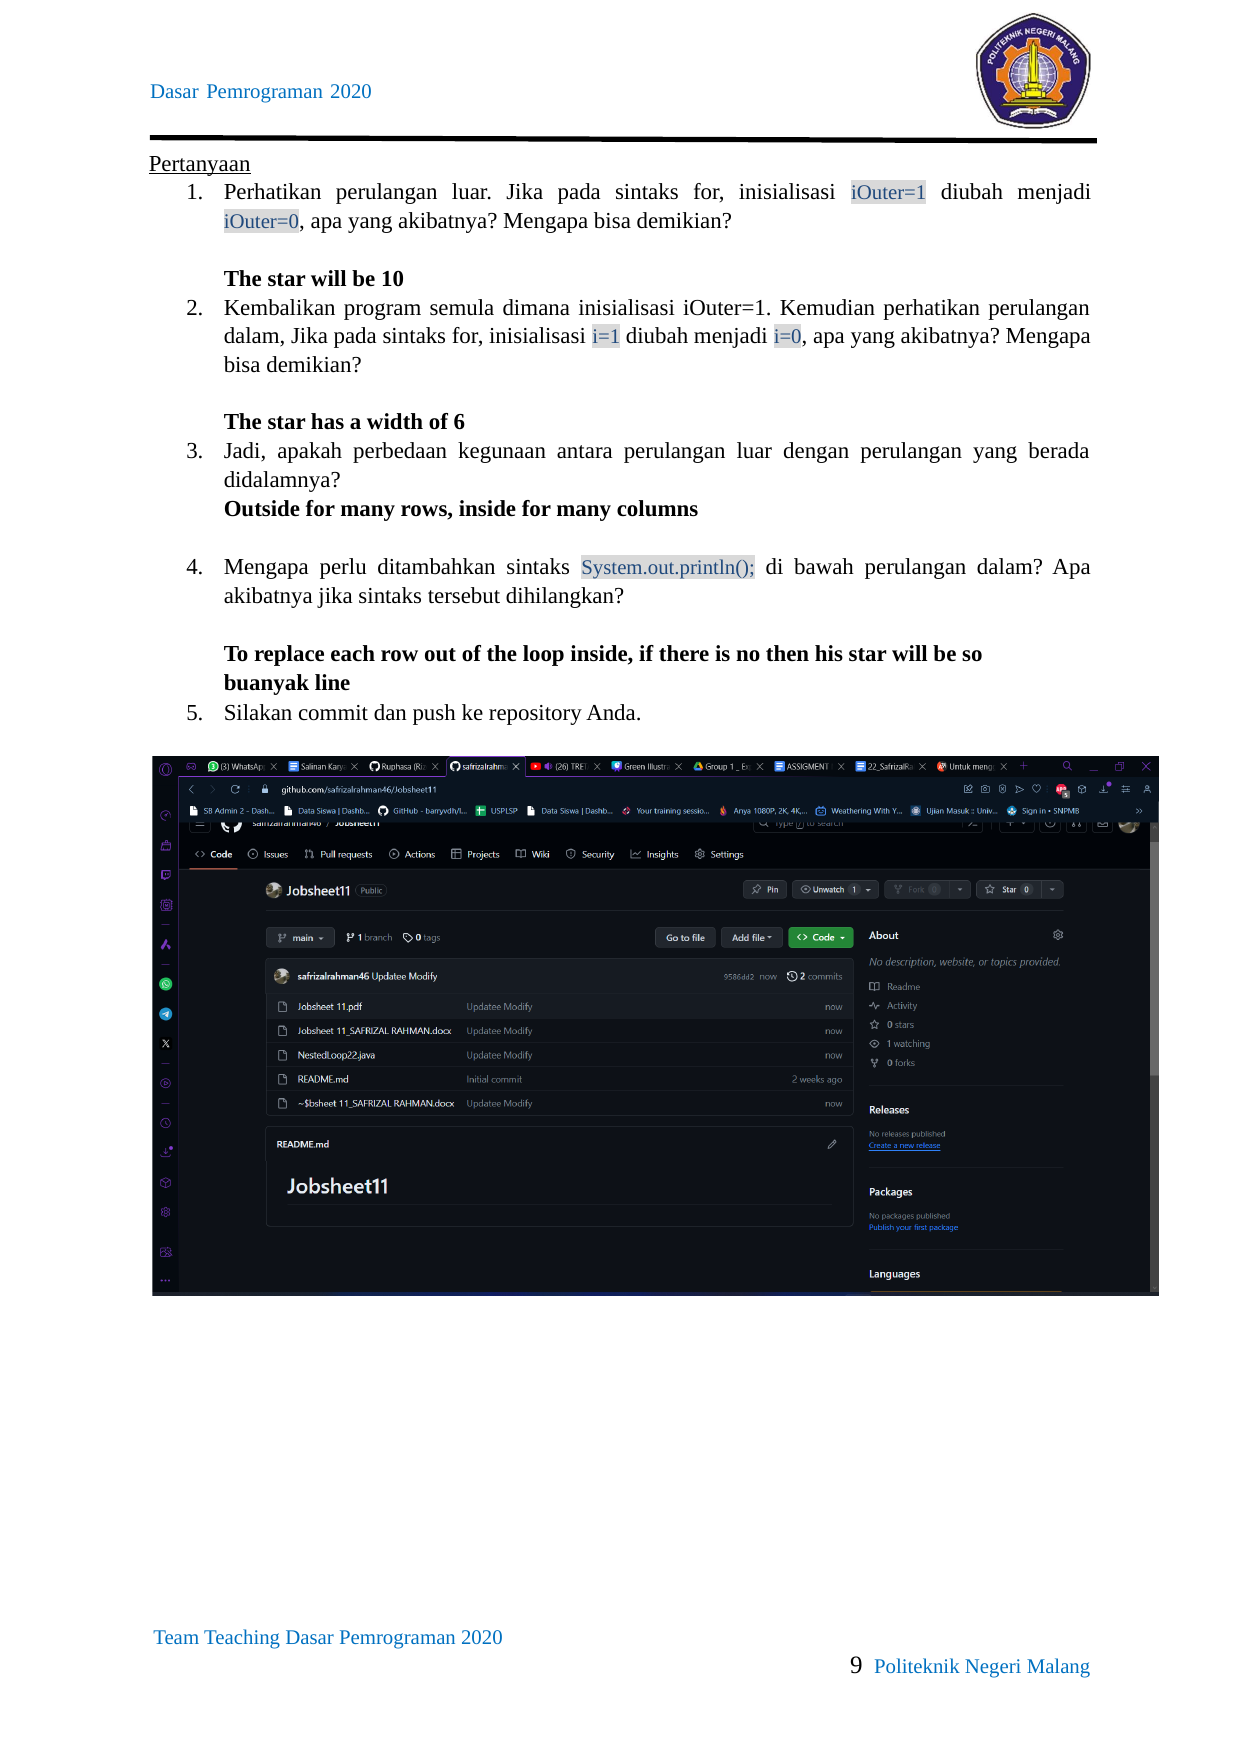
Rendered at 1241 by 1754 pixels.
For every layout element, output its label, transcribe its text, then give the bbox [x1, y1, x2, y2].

text The star has a width of 6 [223, 408, 1091, 435]
list Mengapa perlu ditambahkan sintaks System.out.println(); di bawah perulangan dalam? Apa akibatnya jika sintaks tersebut dihilangkan? [186, 553, 1091, 608]
list Kembalikan program semula dimana inisialisasi iOuter=1. Kemudian perhatikan perulangan dalam, Jika pada sintaks for, inisialisasi i=1 diubah menjadi i=0, apa yang akibatnya? Mengapa bisa demikian? [186, 294, 1091, 377]
picture [975, 12, 1091, 129]
list Jadi, apakah perbedaan kegunaan antara perulangan luar dengan perulangan yang berada didalamnya? [186, 437, 1091, 492]
list Silakan commit dan push ke repository Anda. [186, 699, 1091, 725]
text To replace each row out of the loop inside, if there is no then his star will be so [223, 640, 1091, 667]
picture [152, 756, 1159, 1296]
text Pertanyaan [148, 150, 1144, 176]
text buanyak line [223, 669, 1091, 696]
text The star will be 10 [223, 236, 1091, 291]
text Outside for many rows, inside for many columns [223, 495, 1091, 521]
list Perhatikan perulangan luar. Jika pada sintaks for, inisialisasi iOuter=1 diubah menjadi iOuter=0, apa yang akibatnya? Mengapa bisa demikian? [186, 178, 1091, 233]
